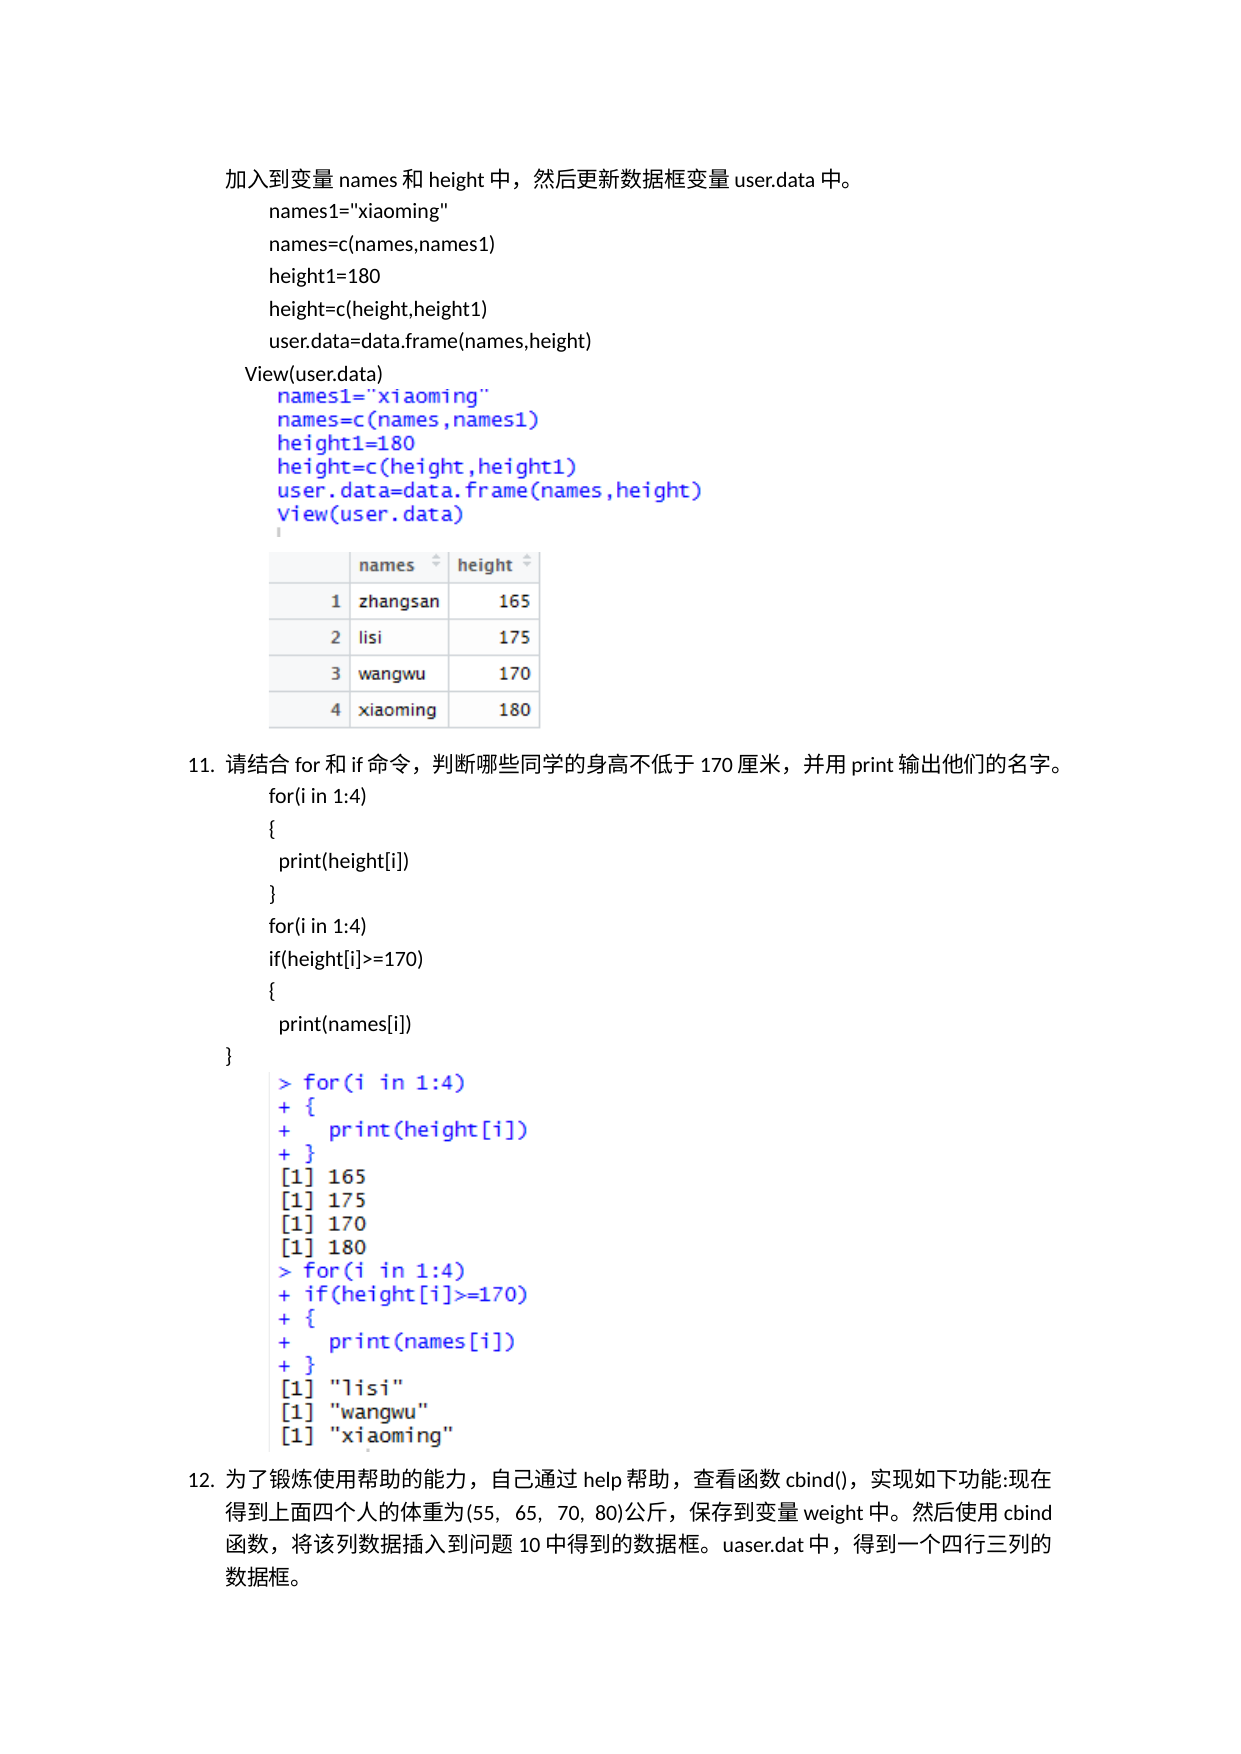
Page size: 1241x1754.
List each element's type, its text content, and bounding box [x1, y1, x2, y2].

list { [225, 974, 1053, 1007]
list } [225, 1039, 1053, 1072]
list user.data=data.frame(names,height) [225, 324, 1053, 357]
list print(height[i]) [225, 844, 1053, 877]
list if(height[i]>=170) [225, 942, 1053, 974]
picture [268, 389, 743, 537]
list 请结合for和if命令，判断哪些同学的身高不低于170厘米，并用print输出他们的名字。 [187, 747, 1053, 779]
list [187, 162, 1053, 194]
list names=c(names,names1) [225, 227, 1053, 259]
list { [225, 812, 1053, 844]
list height=c(height,height1) [225, 292, 1053, 324]
list 为了锻炼使用帮助的能力，自己通过help帮助，查看函数cbind()，实现如下功能:现在得到上面四个人的体重为(55, 65, 70, 80)公斤，保存到变量weight中。然后使用cbind函数，将该列数据插入到问题10中得到的数据框。uaser.dat中，得到一个四行三列的数据框。 [187, 1462, 1053, 1592]
list for(i in 1:4) [225, 779, 1053, 812]
list height1=180 [225, 259, 1053, 292]
picture [268, 1072, 644, 1452]
list View(user.data) [225, 357, 1053, 389]
list print(names[i]) [225, 1007, 1053, 1039]
list } [225, 877, 1053, 909]
picture [268, 552, 550, 746]
list for(i in 1:4) [225, 909, 1053, 942]
list names1="xiaoming" [225, 194, 1053, 227]
